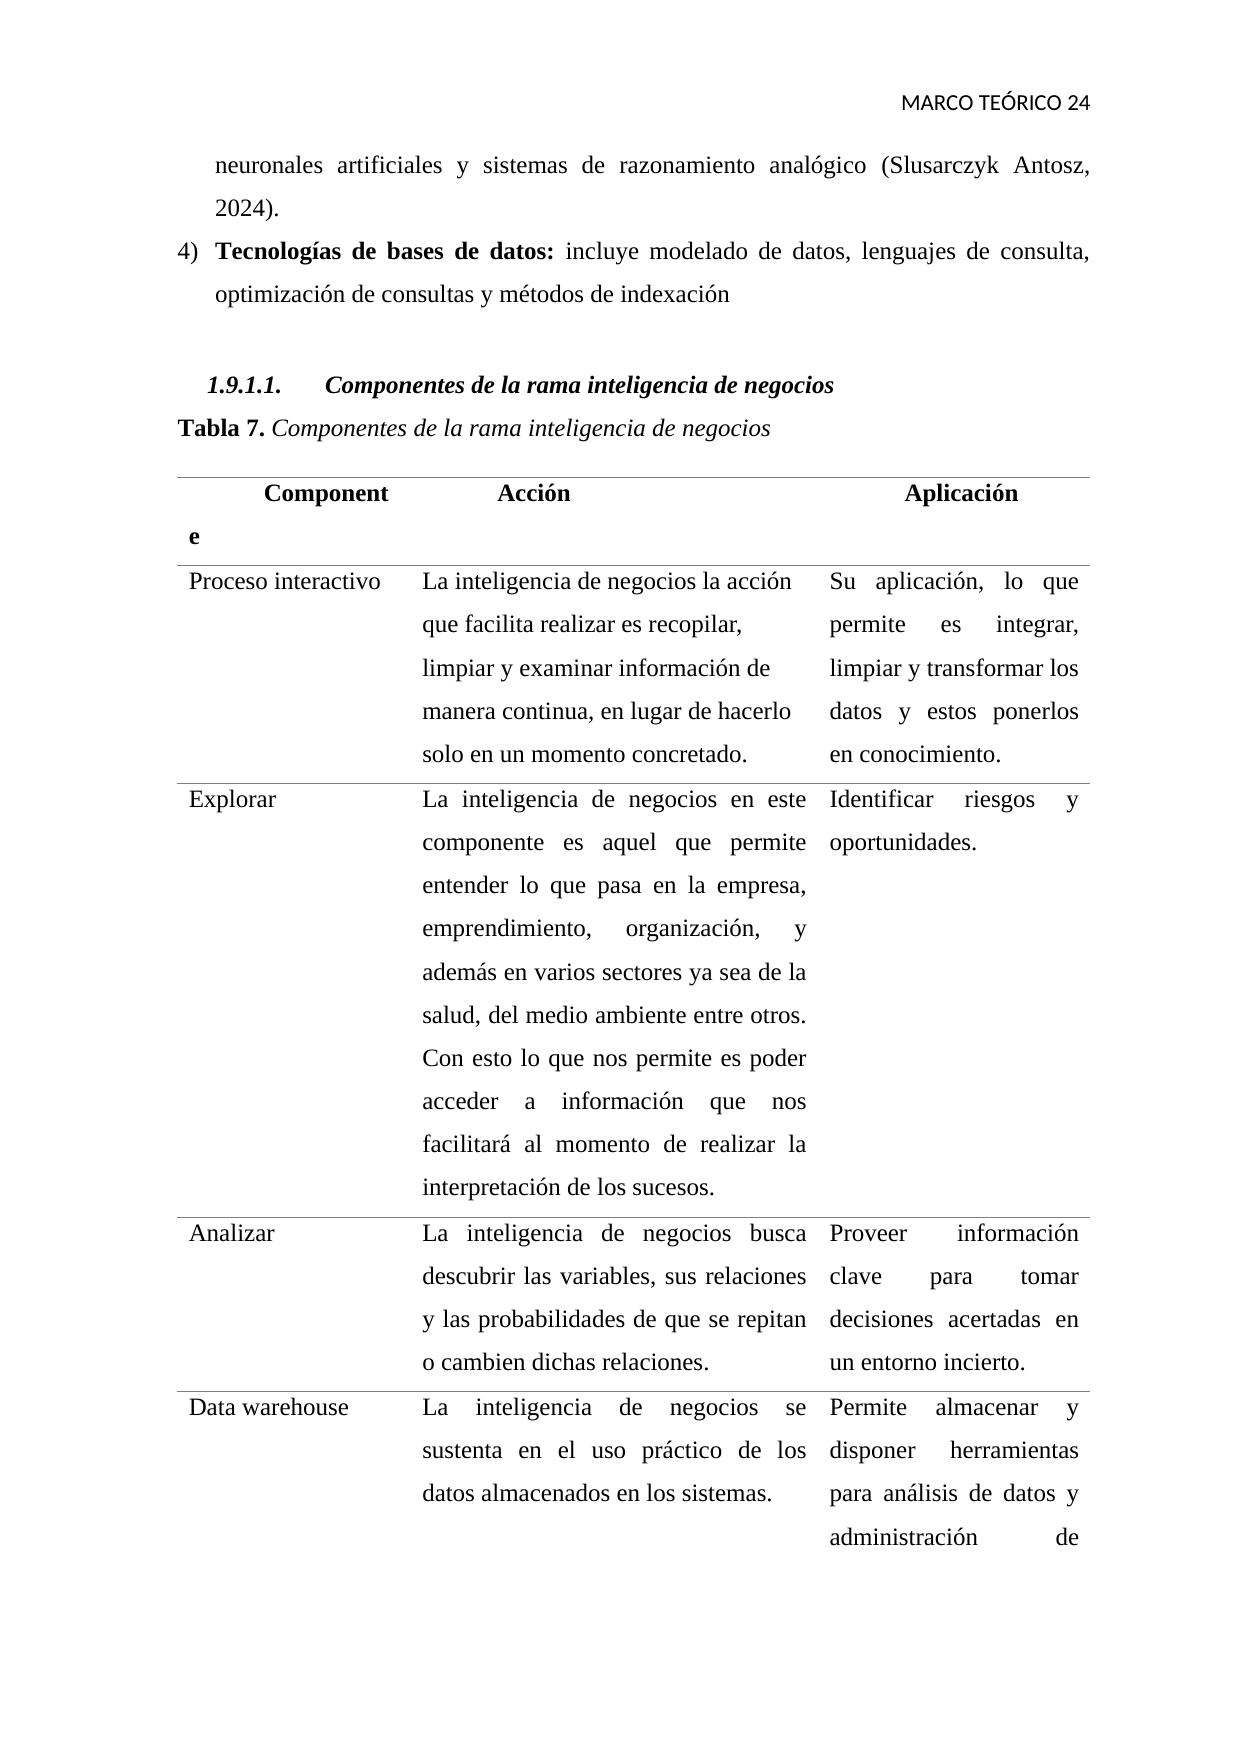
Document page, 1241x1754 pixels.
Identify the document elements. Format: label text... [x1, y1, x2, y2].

table_cell Proveer información clave para tomar decisiones acertadas en un entorno incierto. [818, 1218, 1090, 1391]
list Tecnologías de bases de datos: incluye modelado de datos, lenguajes de consulta, optimización de consultas y métodos de indexación [177, 236, 1090, 308]
subtitle Componentes de la rama inteligencia de negocios [177, 370, 1090, 398]
table_header Acción [411, 478, 818, 565]
table_header Aplicación [818, 478, 1090, 565]
table_cell Proceso interactivo [177, 566, 411, 783]
table_cell La inteligencia de negocios busca descubrir las variables, sus relaciones y las probabilidades de que se repitan o cambien dichas relaciones. [411, 1218, 818, 1391]
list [177, 150, 1090, 222]
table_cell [818, 1392, 1090, 1550]
table_cell Data warehouse [177, 1392, 411, 1550]
table_header Componente [177, 478, 411, 565]
table_cell Explorar [177, 784, 411, 1217]
table_cell Su aplicación, lo que permite es integrar, limpiar y transformar los datos y estos ponerlos en conocimiento. [818, 566, 1090, 783]
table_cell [411, 1392, 818, 1550]
table_cell La inteligencia de negocios la acción que facilita realizar es recopilar, limpiar y examinar información de manera continua, en lugar de hacerlo solo en un momento concretado. [411, 566, 818, 783]
table_cell Analizar [177, 1218, 411, 1391]
table_cell La inteligencia de negocios en este componente es aquel que permite entender lo que pasa en la empresa, emprendimiento, organización, y además en varios sectores ya sea de la salud, del medio ambiente entre otros. Con esto lo que nos permite es poder acceder a información que nos facilitará al momento de realizar la interpretación de los sucesos. [411, 784, 818, 1217]
table_cell Identificar riesgos y oportunidades. [818, 784, 1090, 1217]
